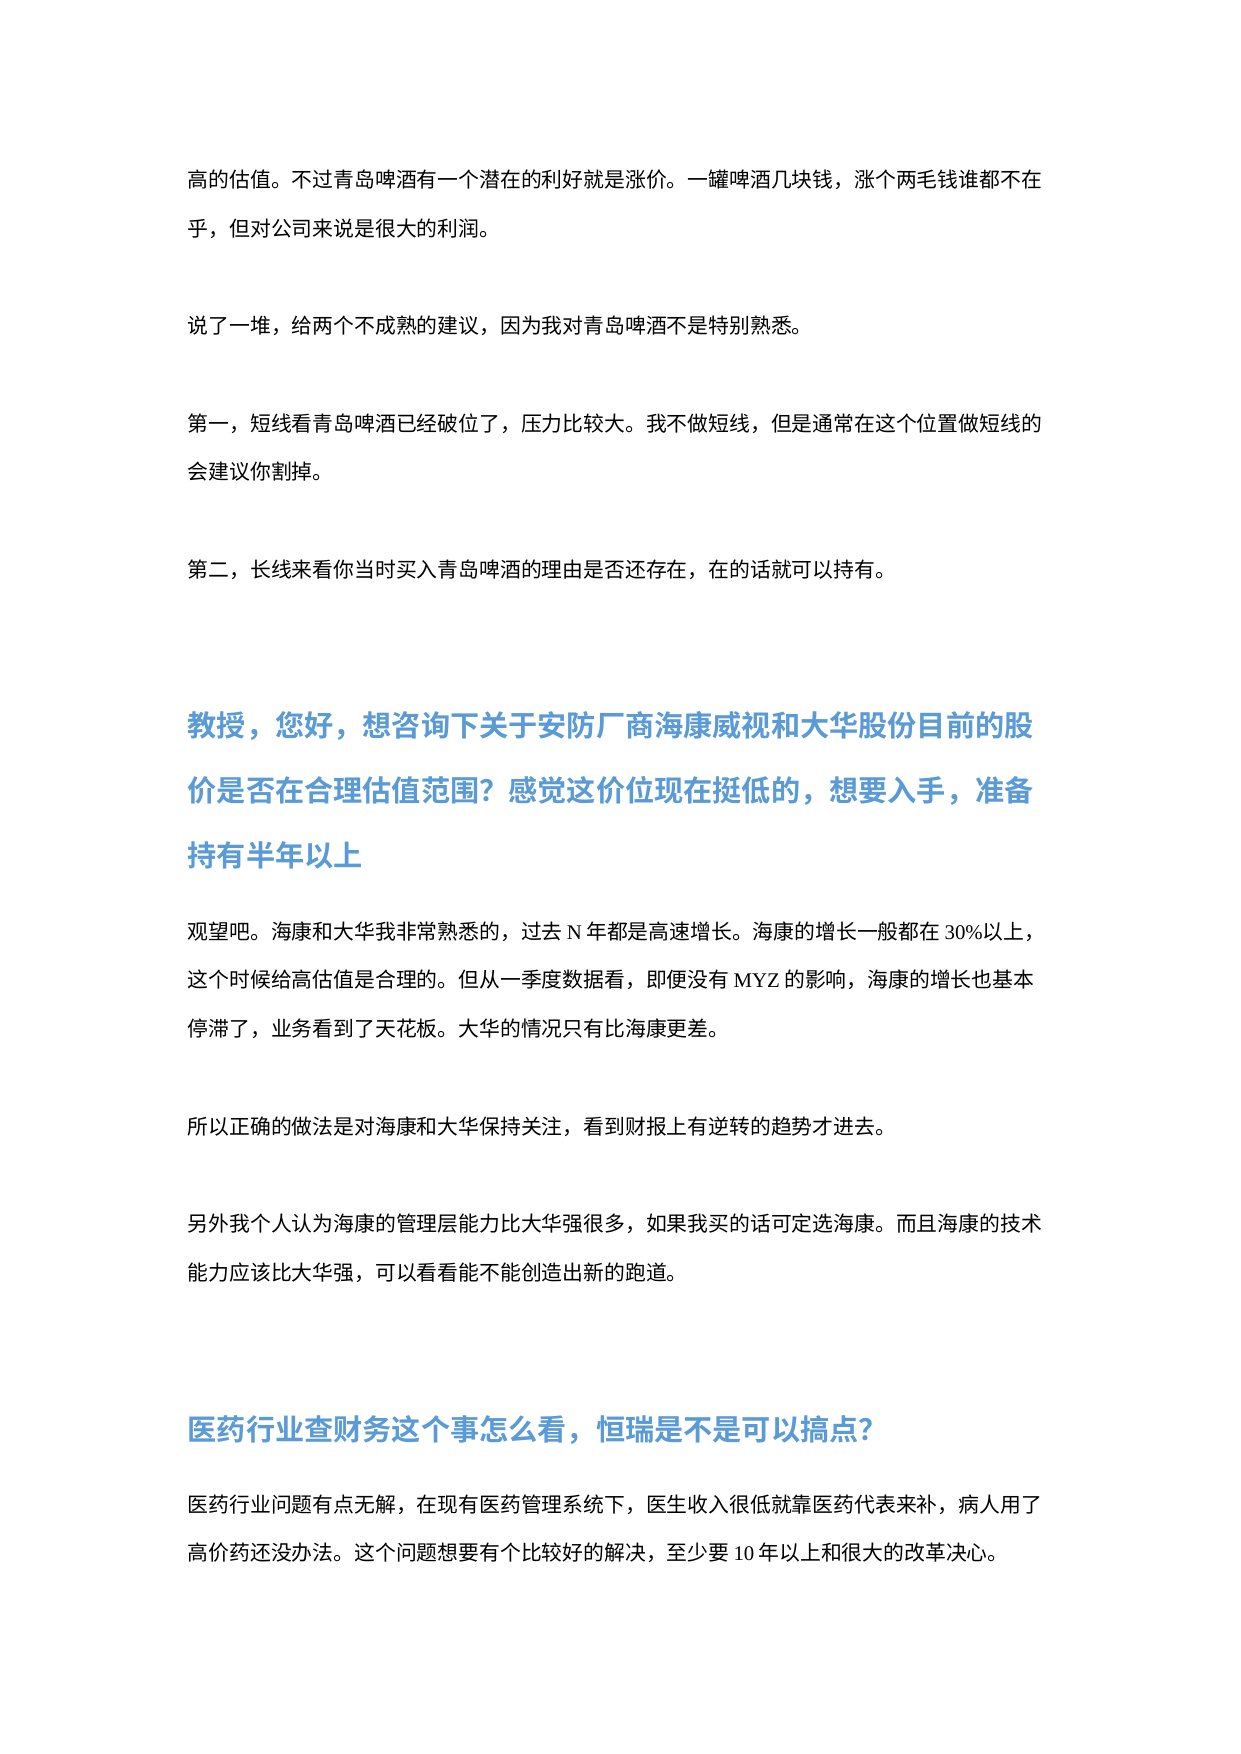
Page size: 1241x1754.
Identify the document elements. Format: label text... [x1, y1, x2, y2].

text 医药行业查财务这个事怎么看，恒瑞是不是可以搞点？ [187, 1395, 1053, 1460]
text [187, 162, 1053, 584]
text 教授，您好，想咨询下关于安防厂商海康威视和大华股份目前的股价是否在合理估值范围？感觉这价位现在挺低的，想要入手，准备持有半年以上 [187, 692, 1053, 887]
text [187, 1487, 1053, 1568]
text 观望吧。海康和大华我非常熟悉的，过去N年都是高速增长。海康的增长一般都在30%以上，这个时候给高估值是合理的。但从一季度数据看，即便没有MYZ的影响，海康的增长也基本停滞了，业务看到了天花板。大华的情况只有比海康更差。 所以正确的做法是对海康和大华保持关注，看到财报上有逆转的趋势才进去。 另外我个人认为海康的管理层能力比大华强很多，如果我买的话可定选海康。而且海康的技术能力应该比大华强，可以看看能不能创造出新的跑道。 [187, 914, 1053, 1287]
